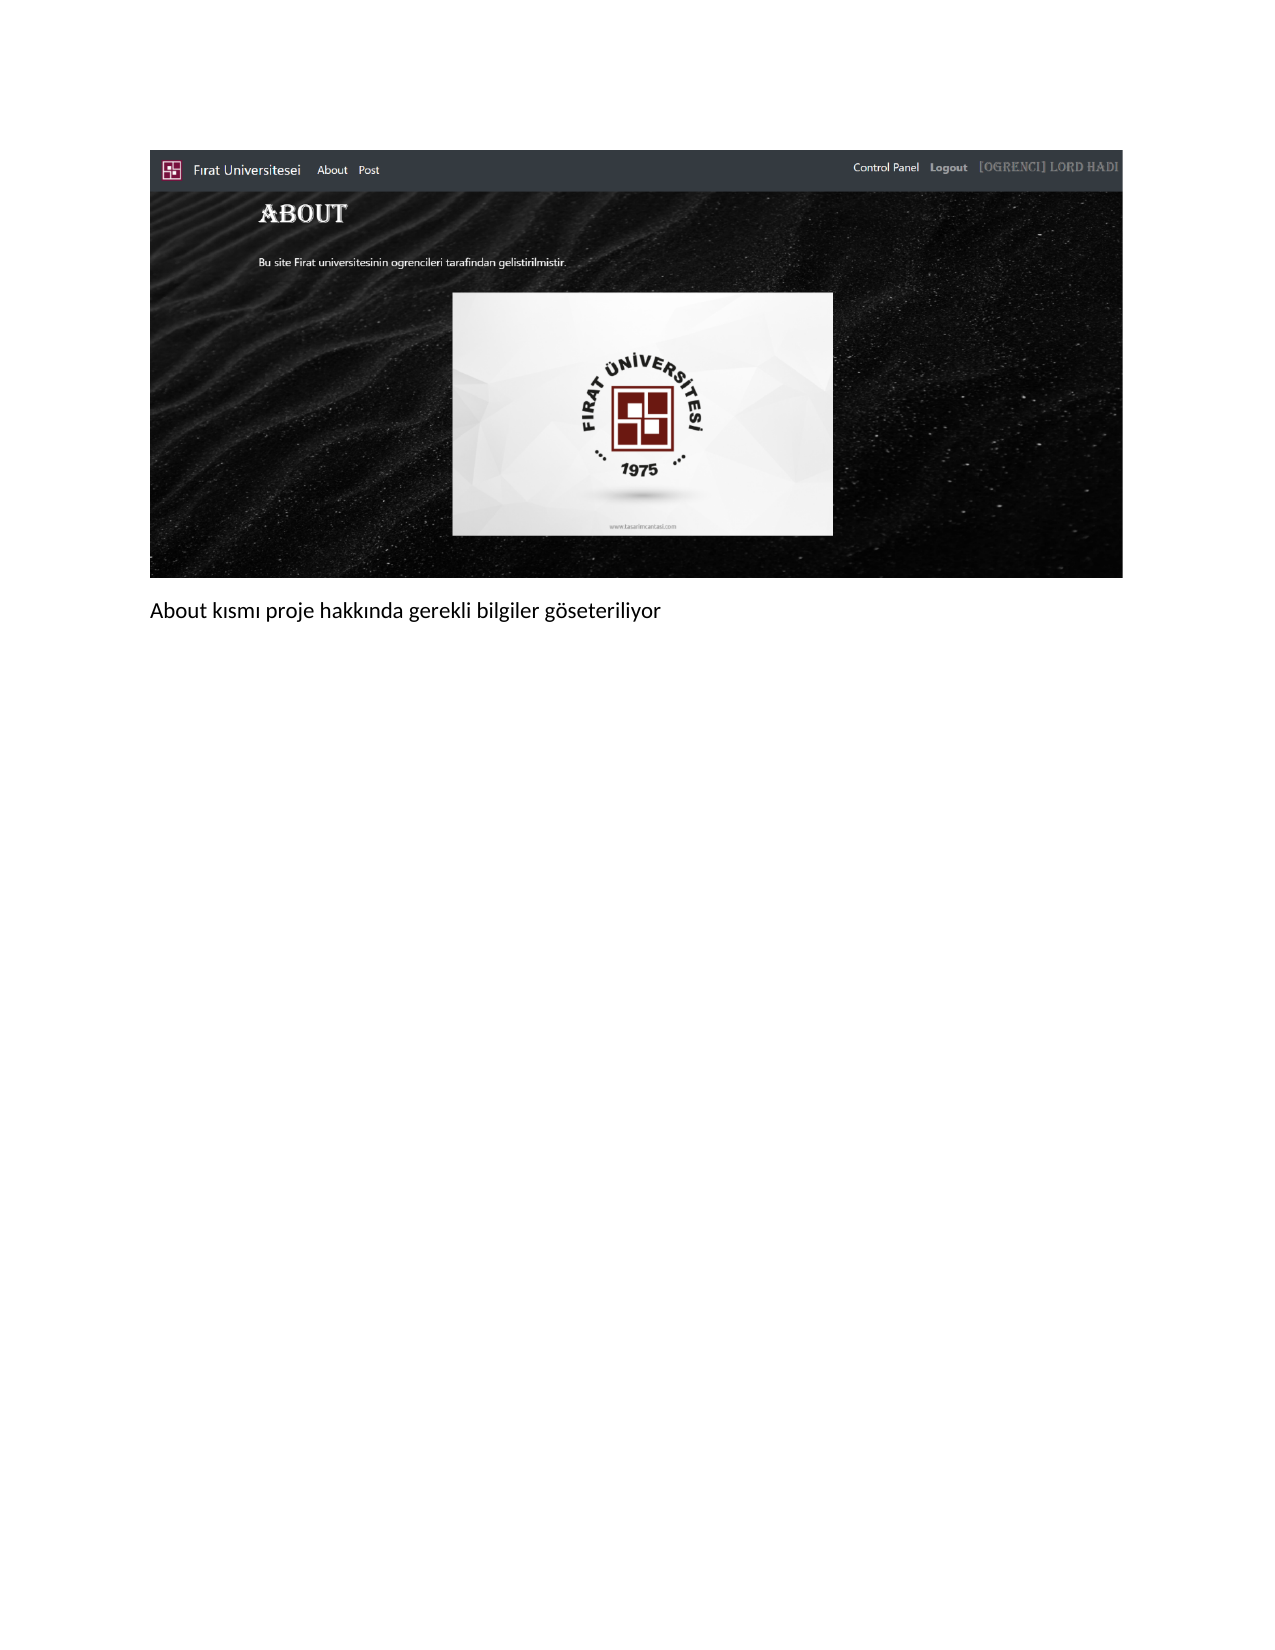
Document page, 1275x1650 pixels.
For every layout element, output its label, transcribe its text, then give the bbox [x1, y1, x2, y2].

text About kısmı proje hakkında gerekli bilgiler göseteriliyor [150, 596, 1125, 624]
picture [150, 150, 1123, 578]
